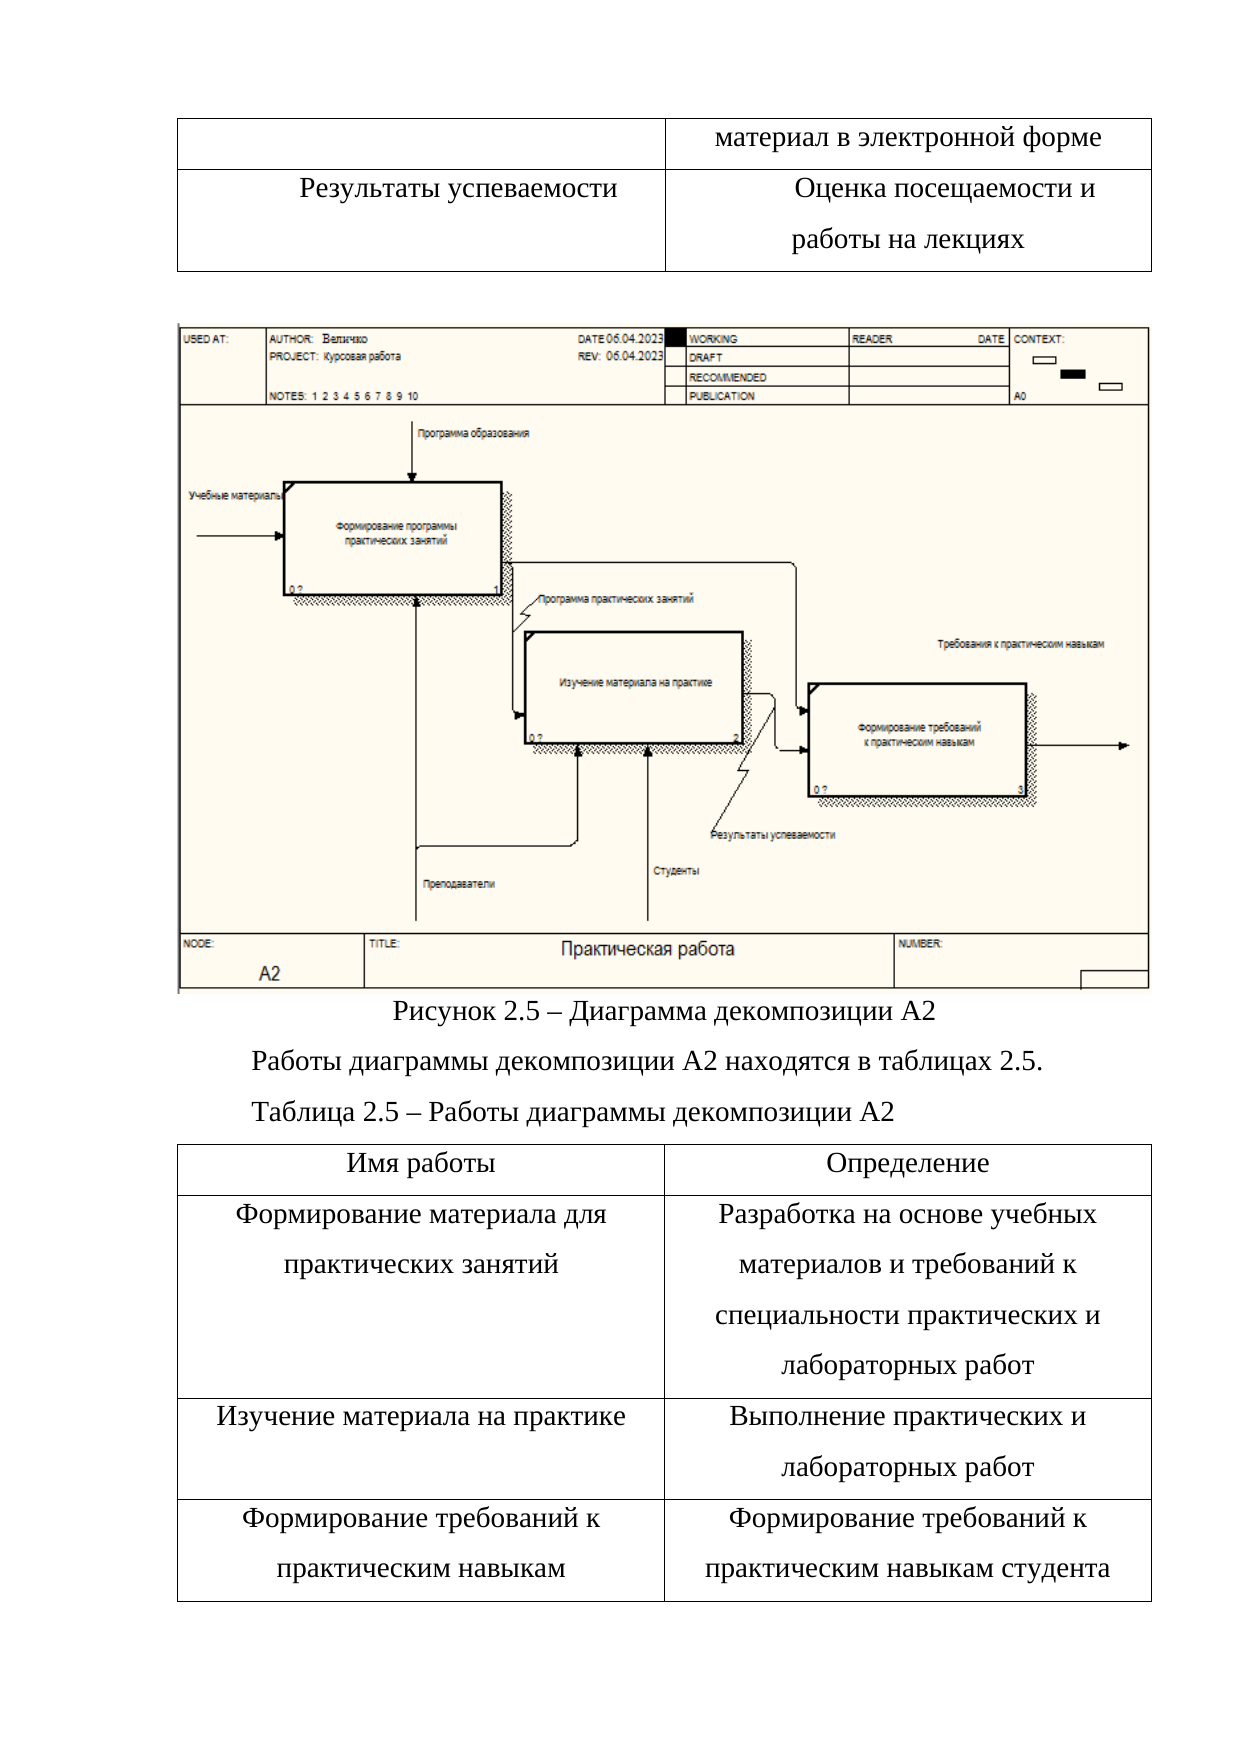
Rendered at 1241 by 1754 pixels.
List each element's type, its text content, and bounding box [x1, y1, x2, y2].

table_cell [178, 119, 665, 169]
table_cell Формирование материала для практических занятий [178, 1196, 664, 1397]
table_header Определение [665, 1145, 1151, 1195]
table_cell Изучение материала на практике [178, 1399, 664, 1499]
table_header Имя работы [178, 1145, 664, 1195]
table_cell Формирование требований к практическим навыкам [178, 1500, 664, 1601]
text Работы диаграммы декомпозиции А2 находятся в таблицах 2.5. [177, 1043, 1152, 1077]
table_cell Результаты успеваемости [178, 170, 665, 271]
picture [177, 322, 1152, 994]
text Рисунок 2.5 – Диаграмма декомпозиции А2 [177, 994, 1152, 1027]
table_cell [666, 119, 1151, 169]
table_cell Оценка посещаемости и работы на лекциях [666, 170, 1151, 271]
text Таблица 2.5 – Работы диаграммы декомпозиции А2 [177, 1094, 1152, 1127]
table_cell Разработка на основе учебных материалов и требований к специальности практических и лабораторных работ [665, 1196, 1151, 1397]
table_cell Выполнение практических и лабораторных работ [665, 1399, 1151, 1499]
table_cell Формирование требований к практическим навыкам студента [665, 1500, 1151, 1601]
